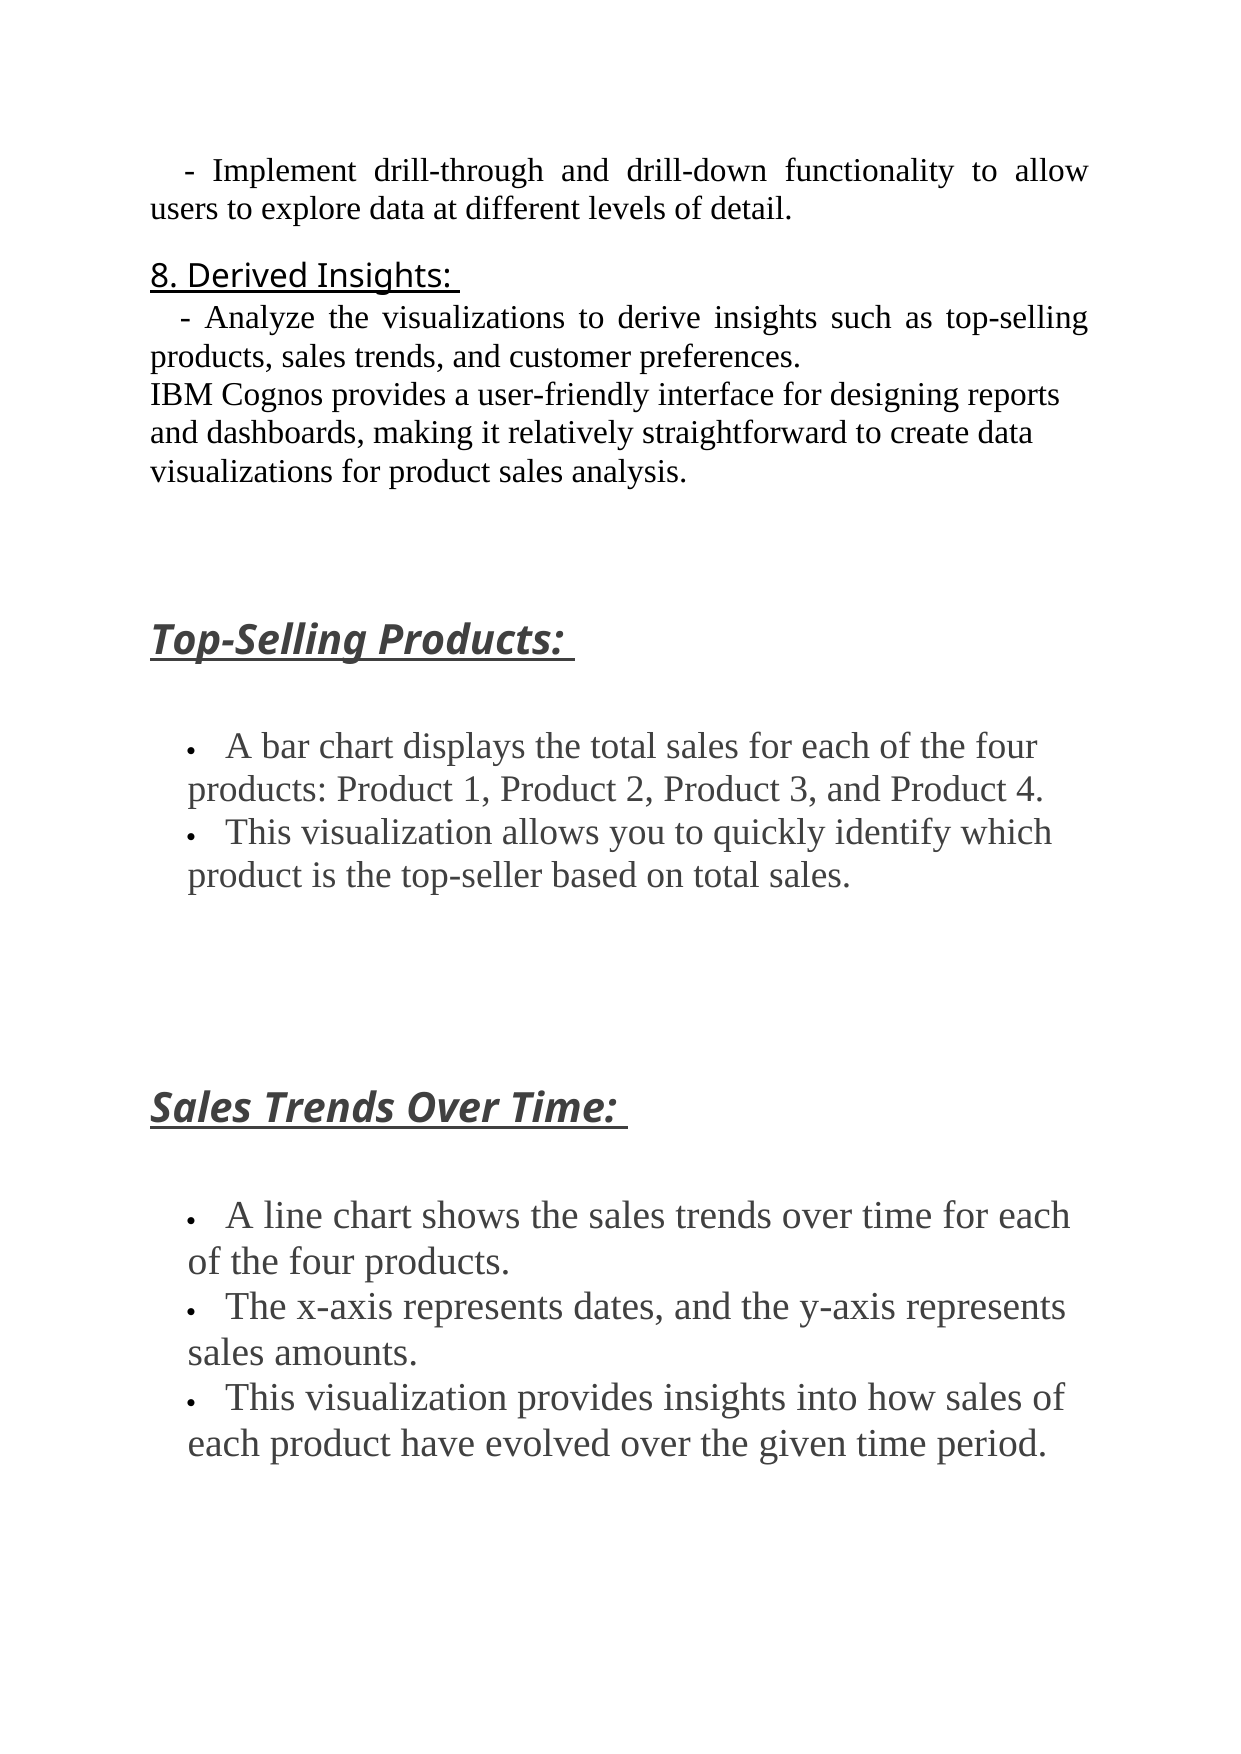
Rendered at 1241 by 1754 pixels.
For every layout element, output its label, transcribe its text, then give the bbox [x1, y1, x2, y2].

text 8. Derived Insights: [150, 252, 1090, 298]
text IBM Cognos provides a user-friendly interface for designing reports and dashboards, making it relatively straightforward to create data visualizations for product sales analysis. [150, 374, 1090, 489]
list This visualization allows you to quickly identify which product is the top-seller based on total sales. [187, 810, 1090, 896]
text Top-Selling Products: [150, 610, 1090, 667]
list This visualization provides insights into how sales of each product have evolved over the given time period. [187, 1374, 1090, 1465]
list A line chart shows the sales trends over time for each of the four products. [187, 1192, 1090, 1283]
list A bar chart displays the total sales for each of the four products: Product 1, Product 2, Product 3, and Product 4. [187, 723, 1090, 810]
text Sales Trends Over Time: [150, 1078, 1090, 1135]
text - Implement drill-through and drill-down functionality to allow users to explore data at different levels of detail. [150, 150, 1090, 227]
list The x-axis represents dates, and the y-axis represents sales amounts. [187, 1283, 1090, 1374]
text - Analyze the visualizations to derive insights such as top-selling products, sales trends, and customer preferences. [150, 298, 1090, 374]
